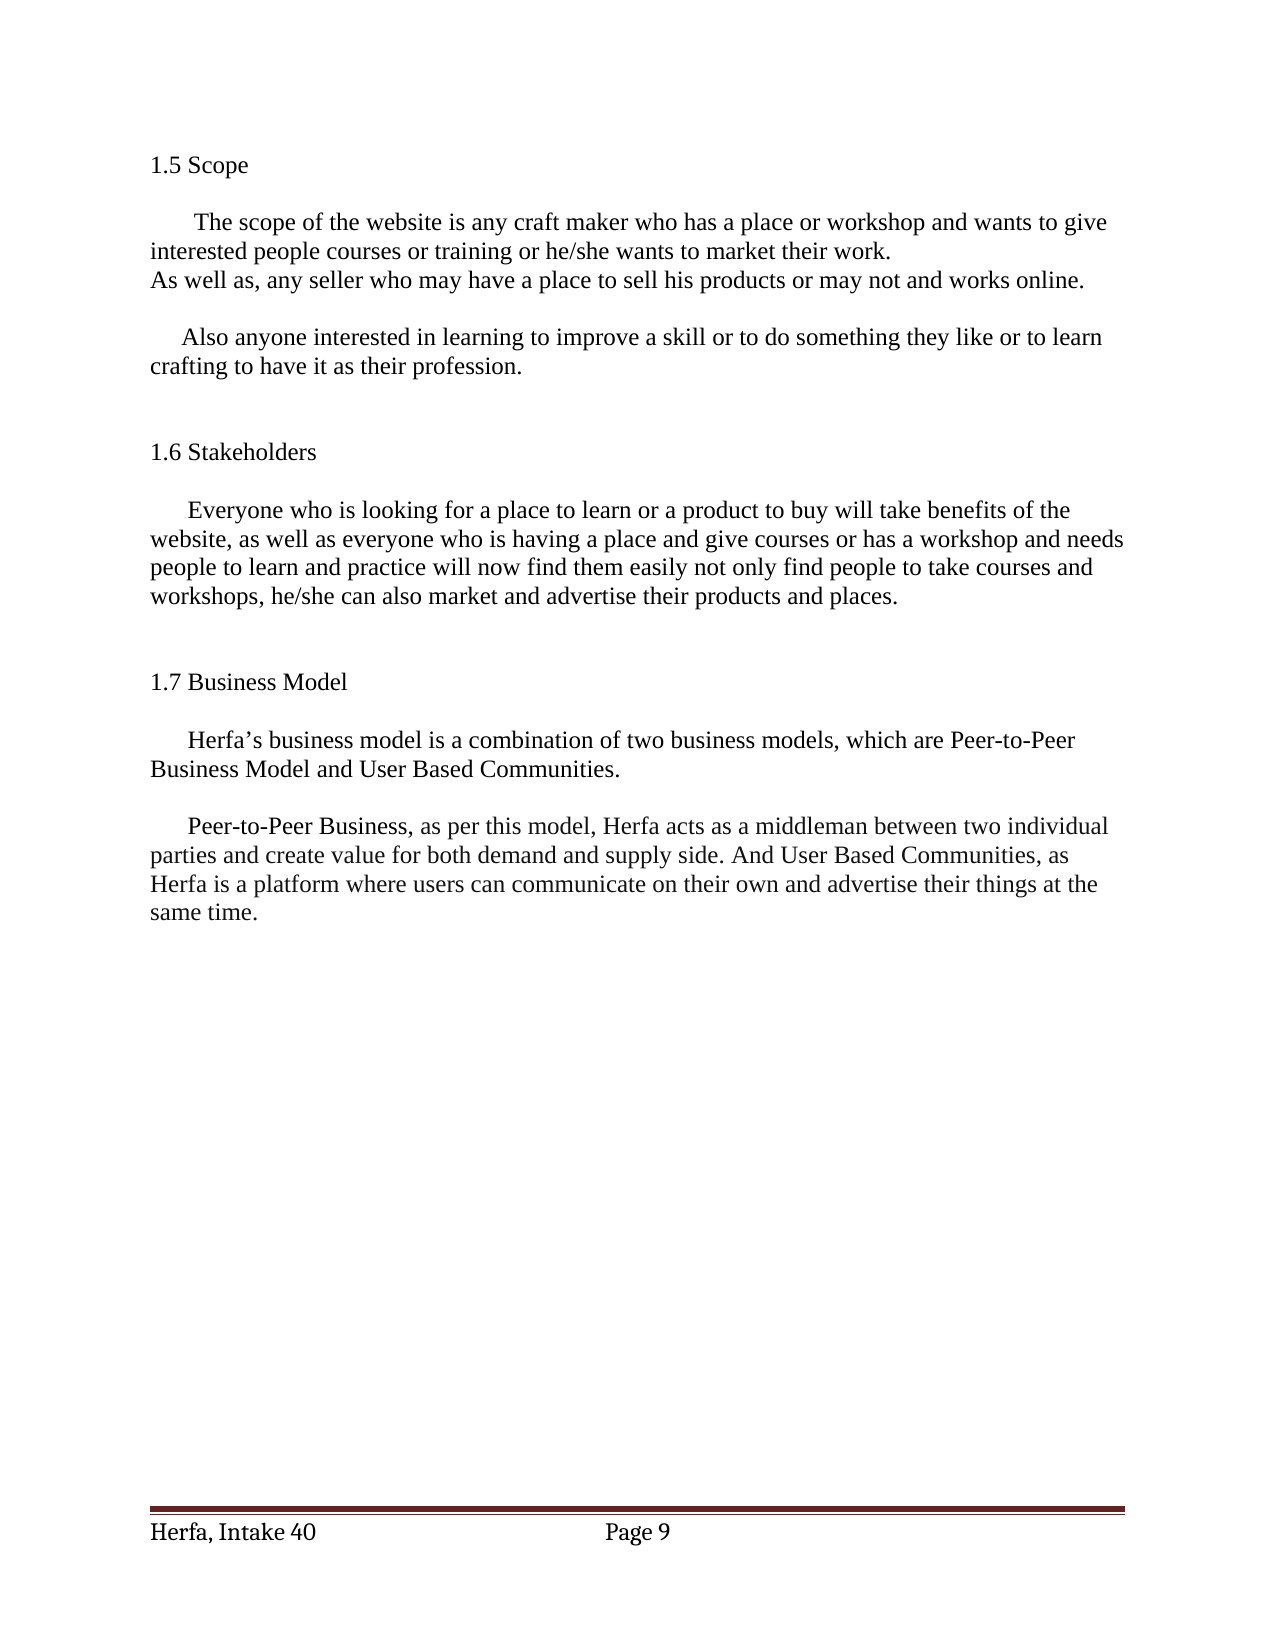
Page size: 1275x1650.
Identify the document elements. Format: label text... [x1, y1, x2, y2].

text 1.7 Business Model [150, 667, 1125, 696]
text 1.5 Scope [150, 150, 1125, 179]
text Everyone who is looking for a place to learn or a product to buy will take benefits of the website, as well as everyone who is having a place and give courses or has a workshop and needs people to learn and practice will now find them easily not only find people to take courses and workshops, he/she can also market and advertise their products and places. [150, 495, 1125, 610]
text The scope of the website is any craft maker who has a place or workshop and wants to give interested people courses or training or he/she wants to market their work. [150, 207, 1125, 265]
text Also anyone interested in learning to improve a skill or to do something they like or to learn crafting to have it as their profession. [150, 322, 1125, 380]
text Peer-to-Peer Business, as per this model, Herfa acts as a middleman between two individual parties and create value for both demand and supply side. And User Based Communities, as Herfa is a platform where users can communicate on their own and advertise their things at the same time. [150, 811, 1125, 926]
text As well as, any seller who may have a place to sell his products or may not and works online. [150, 265, 1125, 294]
text 1.6 Stakeholders [150, 437, 1125, 466]
text Herfa’s business model is a combination of two business models, which are Peer-to-Peer Business Model and User Based Communities. [150, 725, 1125, 782]
